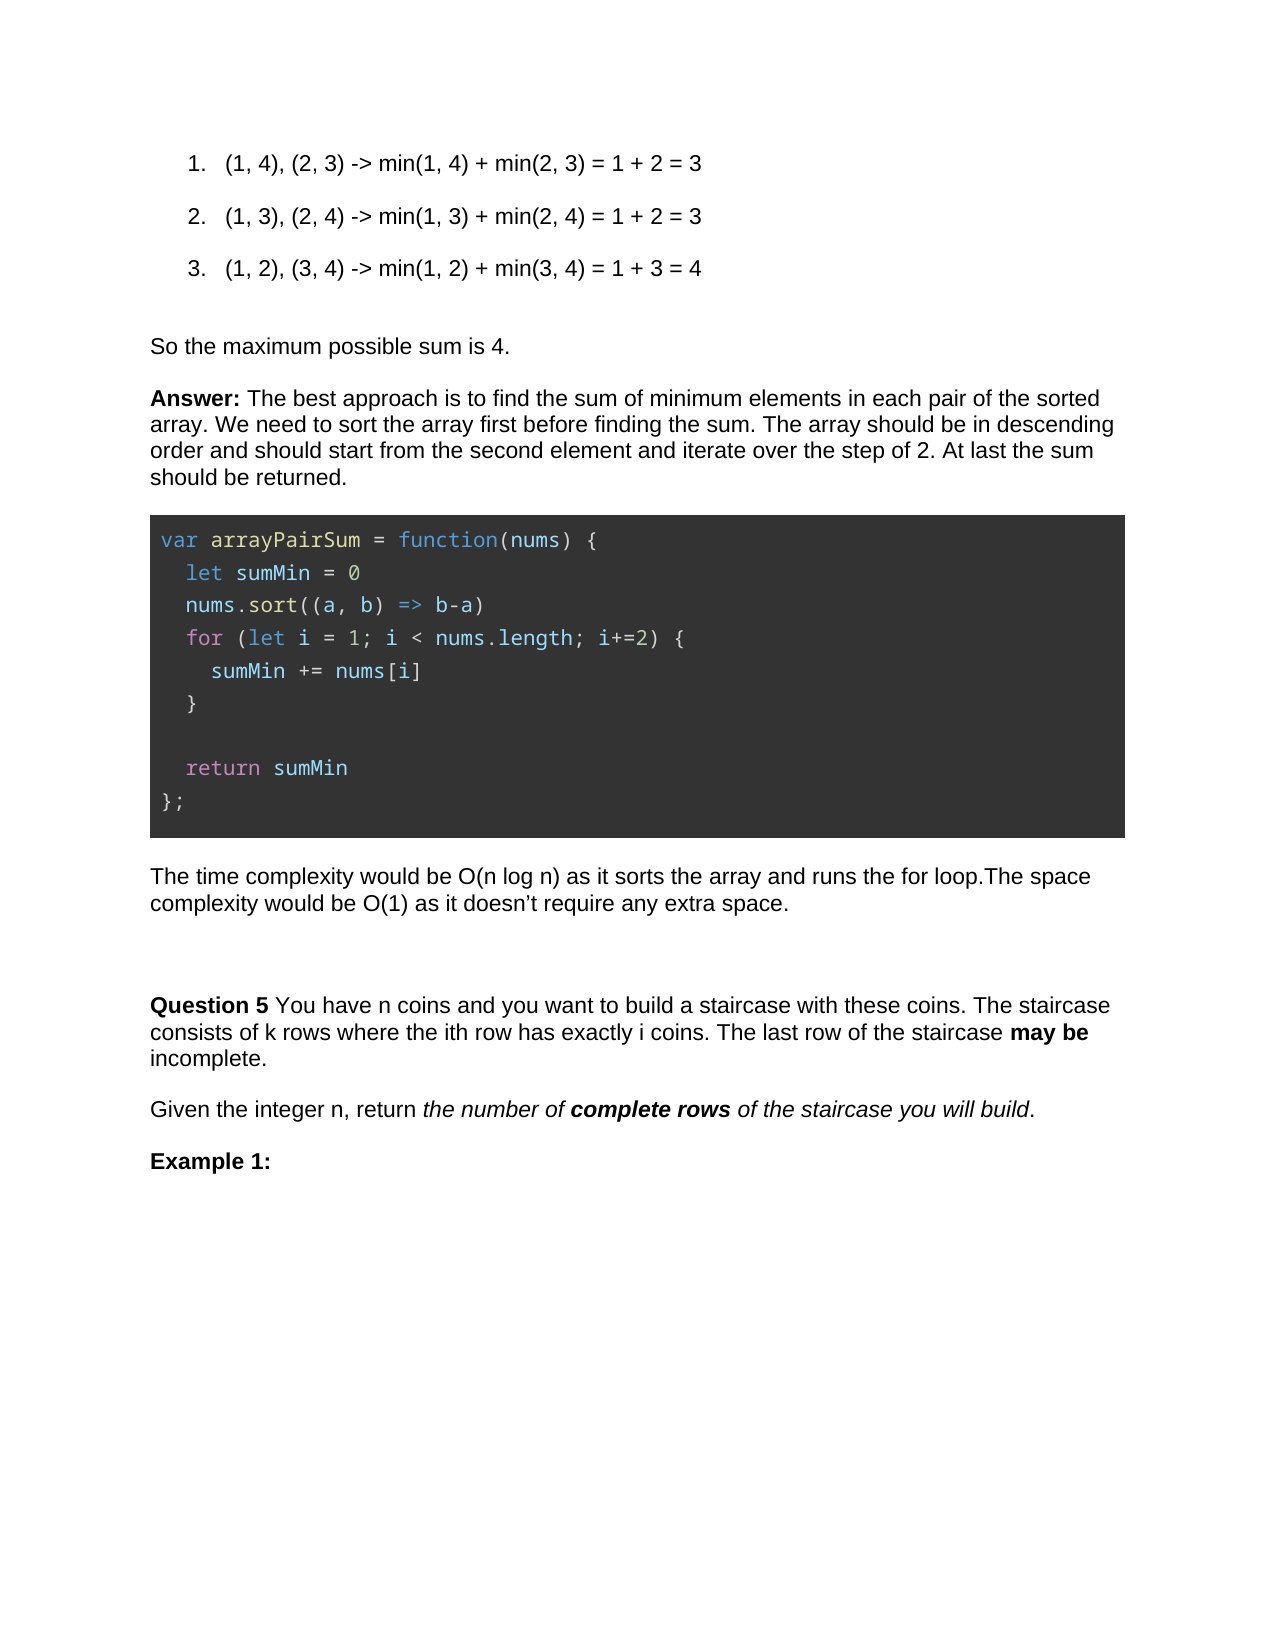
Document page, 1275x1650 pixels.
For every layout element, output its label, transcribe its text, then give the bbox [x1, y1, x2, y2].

list (1, 4), (2, 3) -> min(1, 4) + min(2, 3) = 1 + 2 = 3 [187, 150, 1125, 203]
list (1, 2), (3, 4) -> min(1, 2) + min(3, 4) = 1 + 3 = 4 [187, 255, 1125, 308]
text Answer: The best approach is to find the sum of minimum elements in each pair of the sorted array. We need to sort the array first before finding the sum. The array should be in descending order and should start from the second element and iterate over the step of 2. At last the sum should be returned. [150, 384, 1125, 490]
text Question 5 You have n coins and you want to build a staircase with these coins. The staircase consists of k rows where the ith row has exactly i coins. The last row of the staircase may be incomplete. [150, 992, 1125, 1071]
table_header var arrayPairSum = function(nums) { let sumMin = 0 nums.sort((a, b) => b-a) for (let i = 1; i < nums.length; i+=2) { sumMin += nums[i] } return sumMin }; [150, 515, 1125, 838]
text Example 1: [150, 1148, 1125, 1174]
list (1, 3), (2, 4) -> min(1, 3) + min(2, 4) = 1 + 2 = 3 [187, 203, 1125, 255]
text Given the integer n, return the number of complete rows of the staircase you will build. [150, 1096, 1125, 1123]
text The time complexity would be O(n log n) as it sorts the array and runs the for loop.The space complexity would be O(1) as it doesn’t require any extra space. [150, 863, 1125, 916]
text So the maximum possible sum is 4. [150, 333, 1125, 359]
